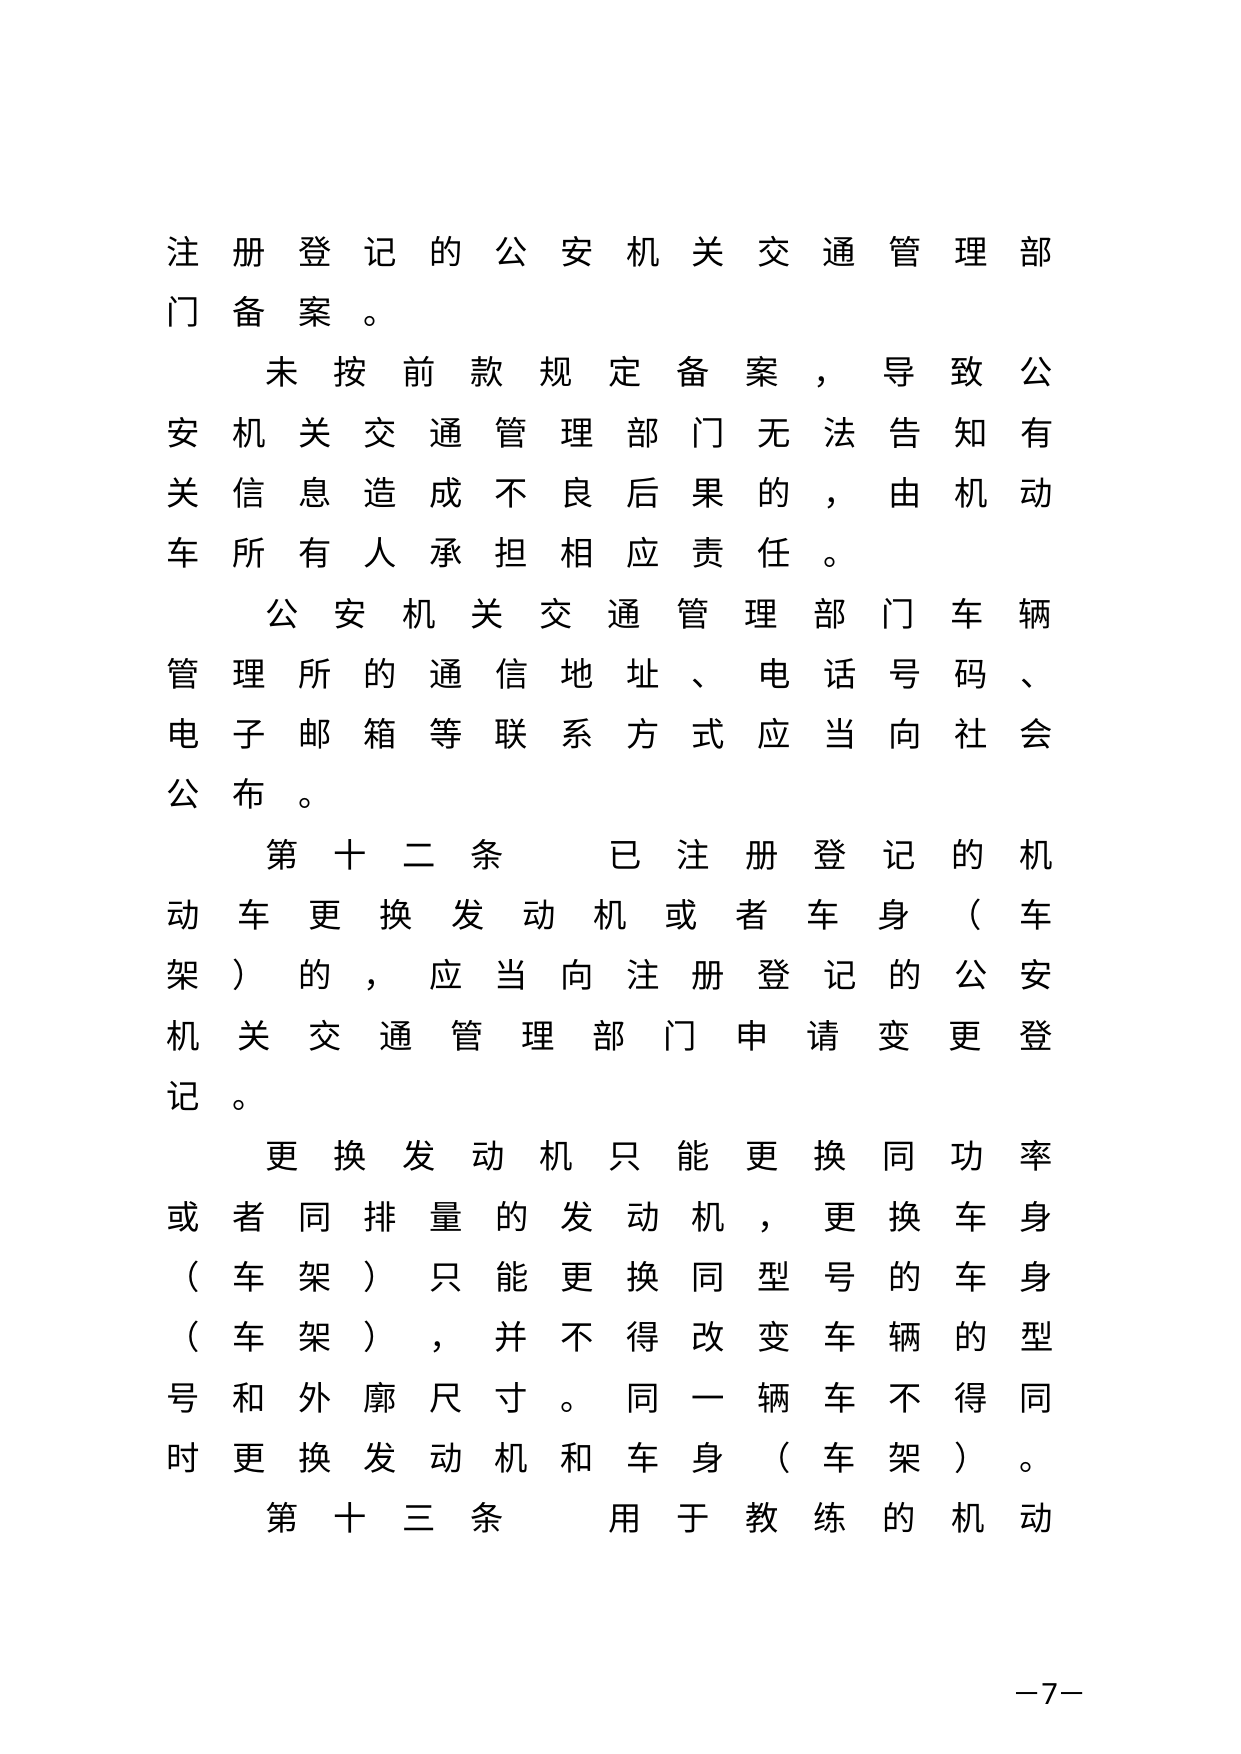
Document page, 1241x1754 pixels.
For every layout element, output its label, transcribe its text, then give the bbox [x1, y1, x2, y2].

text 公安机关交通管理部门车辆管理所的通信地址、电话号码、电子邮箱等联系方式应当向社会公布。 [167, 581, 1085, 822]
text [167, 1486, 1085, 1546]
text 更换发动机只能更换同功率或者同排量的发动机，更换车身（车架）只能更换同型号的车身（车架），并不得改变车辆的型号和外廓尺寸。同一辆车不得同时更换发动机和车身（车架）。 [167, 1124, 1085, 1486]
text 未按前款规定备案，导致公安机关交通管理部门无法告知有关信息造成不良后果的，由机动车所有人承担相应责任。 [167, 340, 1085, 581]
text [167, 219, 1085, 340]
text 第十二条 已注册登记的机动车更换发动机或者车身（车架）的，应当向注册登记的公安机关交通管理部门申请变更登记。 [167, 822, 1085, 1124]
